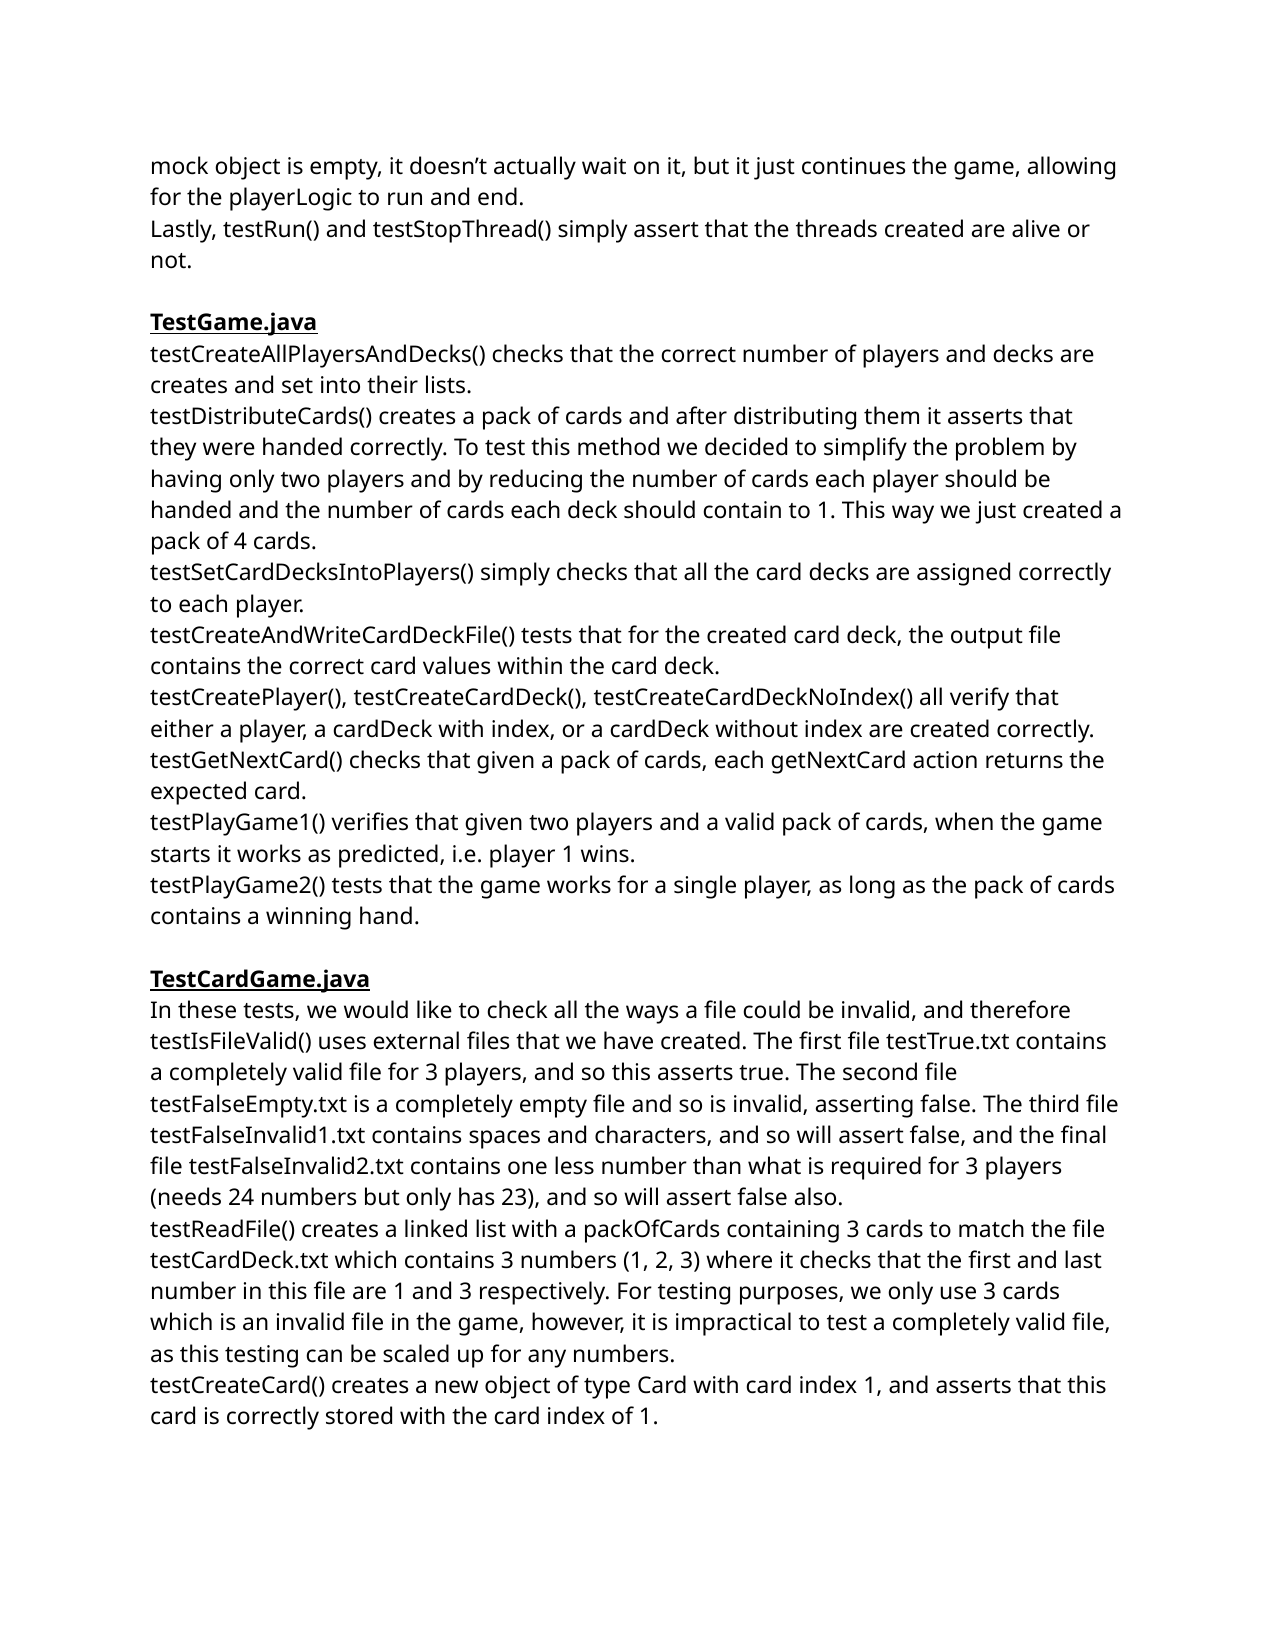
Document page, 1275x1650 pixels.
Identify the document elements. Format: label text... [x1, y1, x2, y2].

text testCreateCard() creates a new object of type Card with card index 1, and asserts that this card is correctly stored with the card index of 1. [150, 1369, 1125, 1431]
text TestCardGame.java [150, 962, 1125, 994]
text testCreateAllPlayersAndDecks() checks that the correct number of players and decks are creates and set into their lists. [150, 337, 1125, 400]
text testReadFile() creates a linked list with a packOfCards containing 3 cards to match the file testCardDeck.txt which contains 3 numbers (1, 2, 3) where it checks that the first and last number in this file are 1 and 3 respectively. For testing purposes, we only use 3 cards which is an invalid file in the game, however, it is impractical to test a completely valid file, as this testing can be scaled up for any numbers. [150, 1212, 1125, 1369]
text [150, 150, 1125, 212]
text testGetNextCard() checks that given a pack of cards, each getNextCard action returns the expected card. [150, 744, 1125, 806]
text TestGame.java [150, 306, 1125, 337]
text testPlayGame2() tests that the game works for a single player, as long as the pack of cards contains a winning hand. [150, 869, 1125, 931]
text testCreateAndWriteCardDeckFile() tests that for the created card deck, the output file contains the correct card values within the card deck. [150, 619, 1125, 681]
text testSetCardDecksIntoPlayers() simply checks that all the card decks are assigned correctly to each player. [150, 556, 1125, 619]
text In these tests, we would like to check all the ways a file could be invalid, and therefore testIsFileValid() uses external files that we have created. The first file testTrue.txt contains a completely valid file for 3 players, and so this asserts true. The second file testFalseEmpty.txt is a completely empty file and so is invalid, asserting false. The third file testFalseInvalid1.txt contains spaces and characters, and so will assert false, and the final file testFalseInvalid2.txt contains one less number than what is required for 3 players (needs 24 numbers but only has 23), and so will assert false also. [150, 994, 1125, 1212]
text testPlayGame1() verifies that given two players and a valid pack of cards, when the game starts it works as predicted, i.e. player 1 wins. [150, 806, 1125, 869]
text testCreatePlayer(), testCreateCardDeck(), testCreateCardDeckNoIndex() all verify that either a player, a cardDeck with index, or a cardDeck without index are created correctly. [150, 681, 1125, 744]
text Lastly, testRun() and testStopThread() simply assert that the threads created are alive or not. [150, 212, 1125, 275]
text testDistributeCards() creates a pack of cards and after distributing them it asserts that they were handed correctly. To test this method we decided to simplify the problem by having only two players and by reducing the number of cards each player should be handed and the number of cards each deck should contain to 1. This way we just created a pack of 4 cards. [150, 400, 1125, 556]
